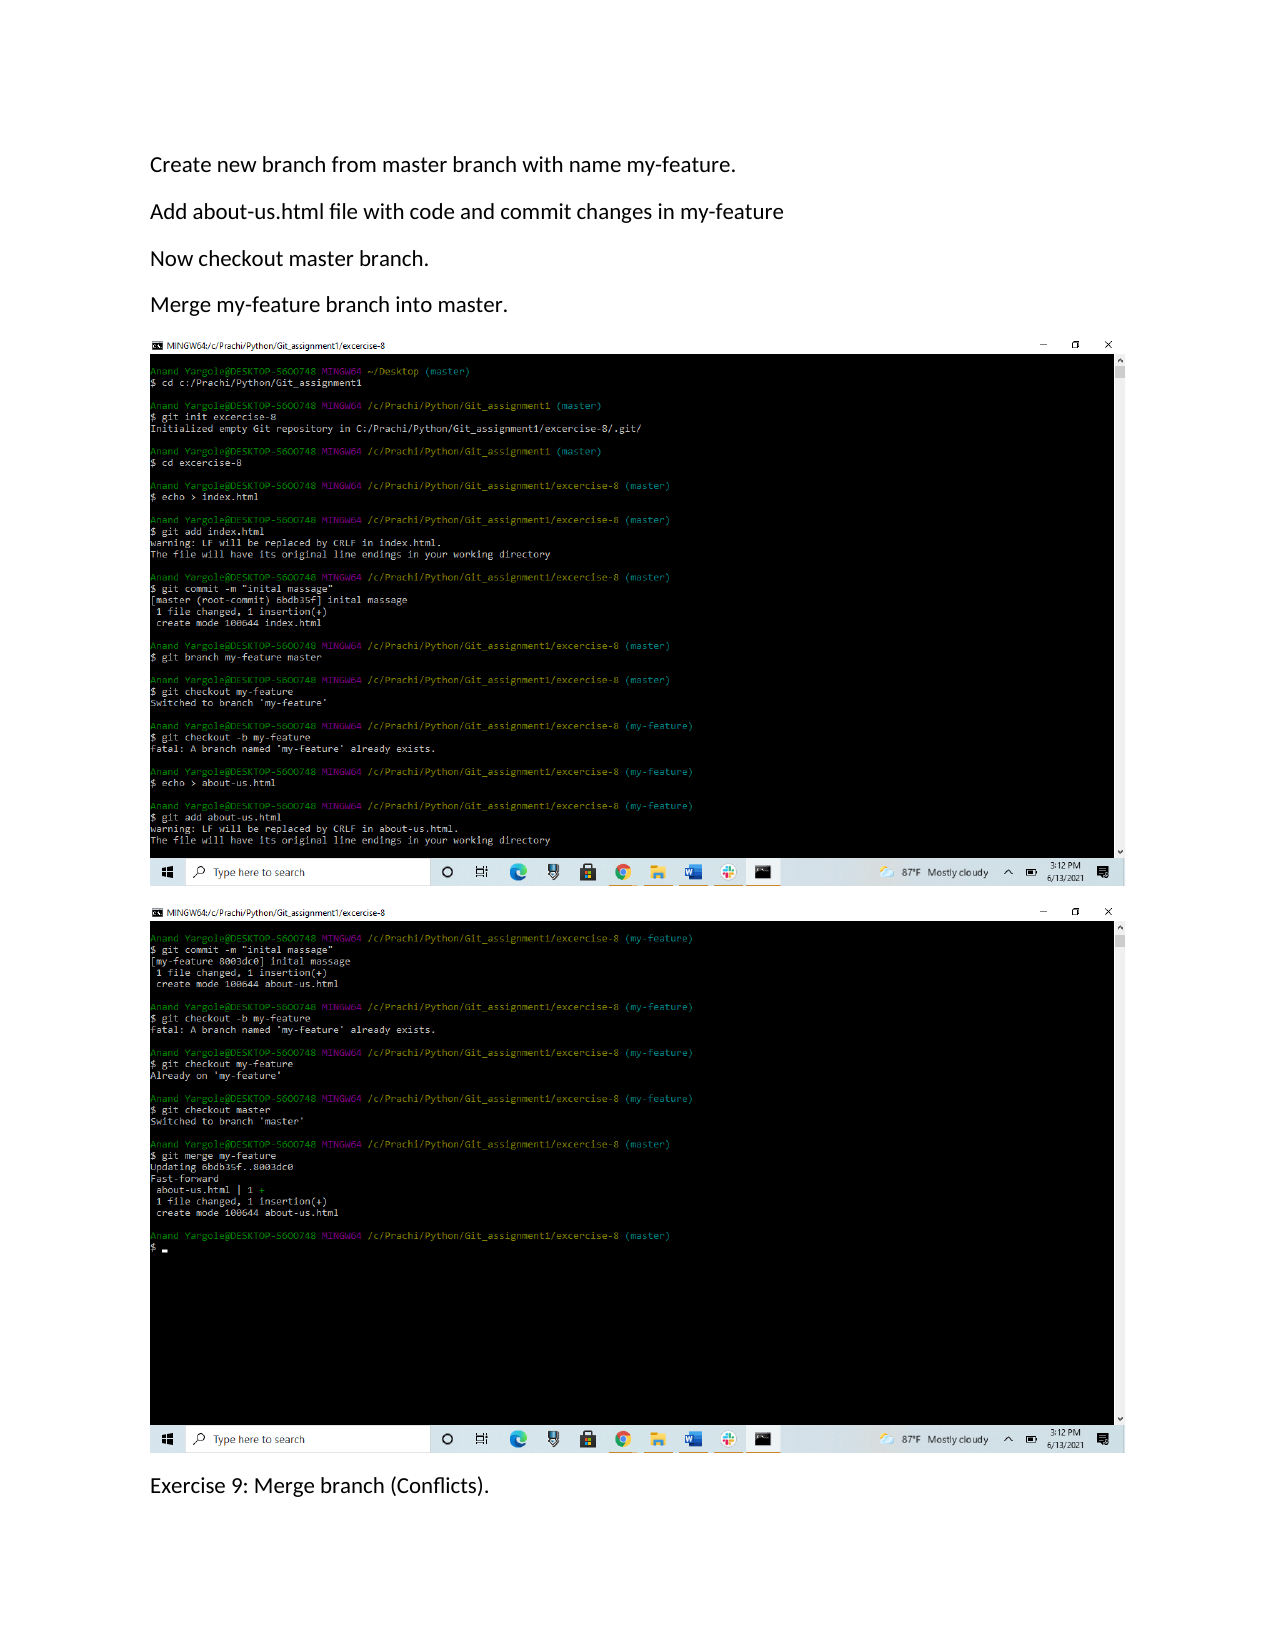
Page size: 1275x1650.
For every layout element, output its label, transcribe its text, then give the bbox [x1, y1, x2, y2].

picture [150, 904, 1125, 1453]
text Add about-us.html file with code and commit changes in my-feature [150, 197, 1125, 225]
text Exercise 9: Merge branch (Conflicts). [150, 1471, 1125, 1499]
picture [150, 337, 1125, 886]
text Now checkout master branch. [150, 244, 1125, 272]
text Merge my-feature branch into master. [150, 291, 1125, 319]
text Create new branch from master branch with name my-feature. [150, 150, 1125, 178]
